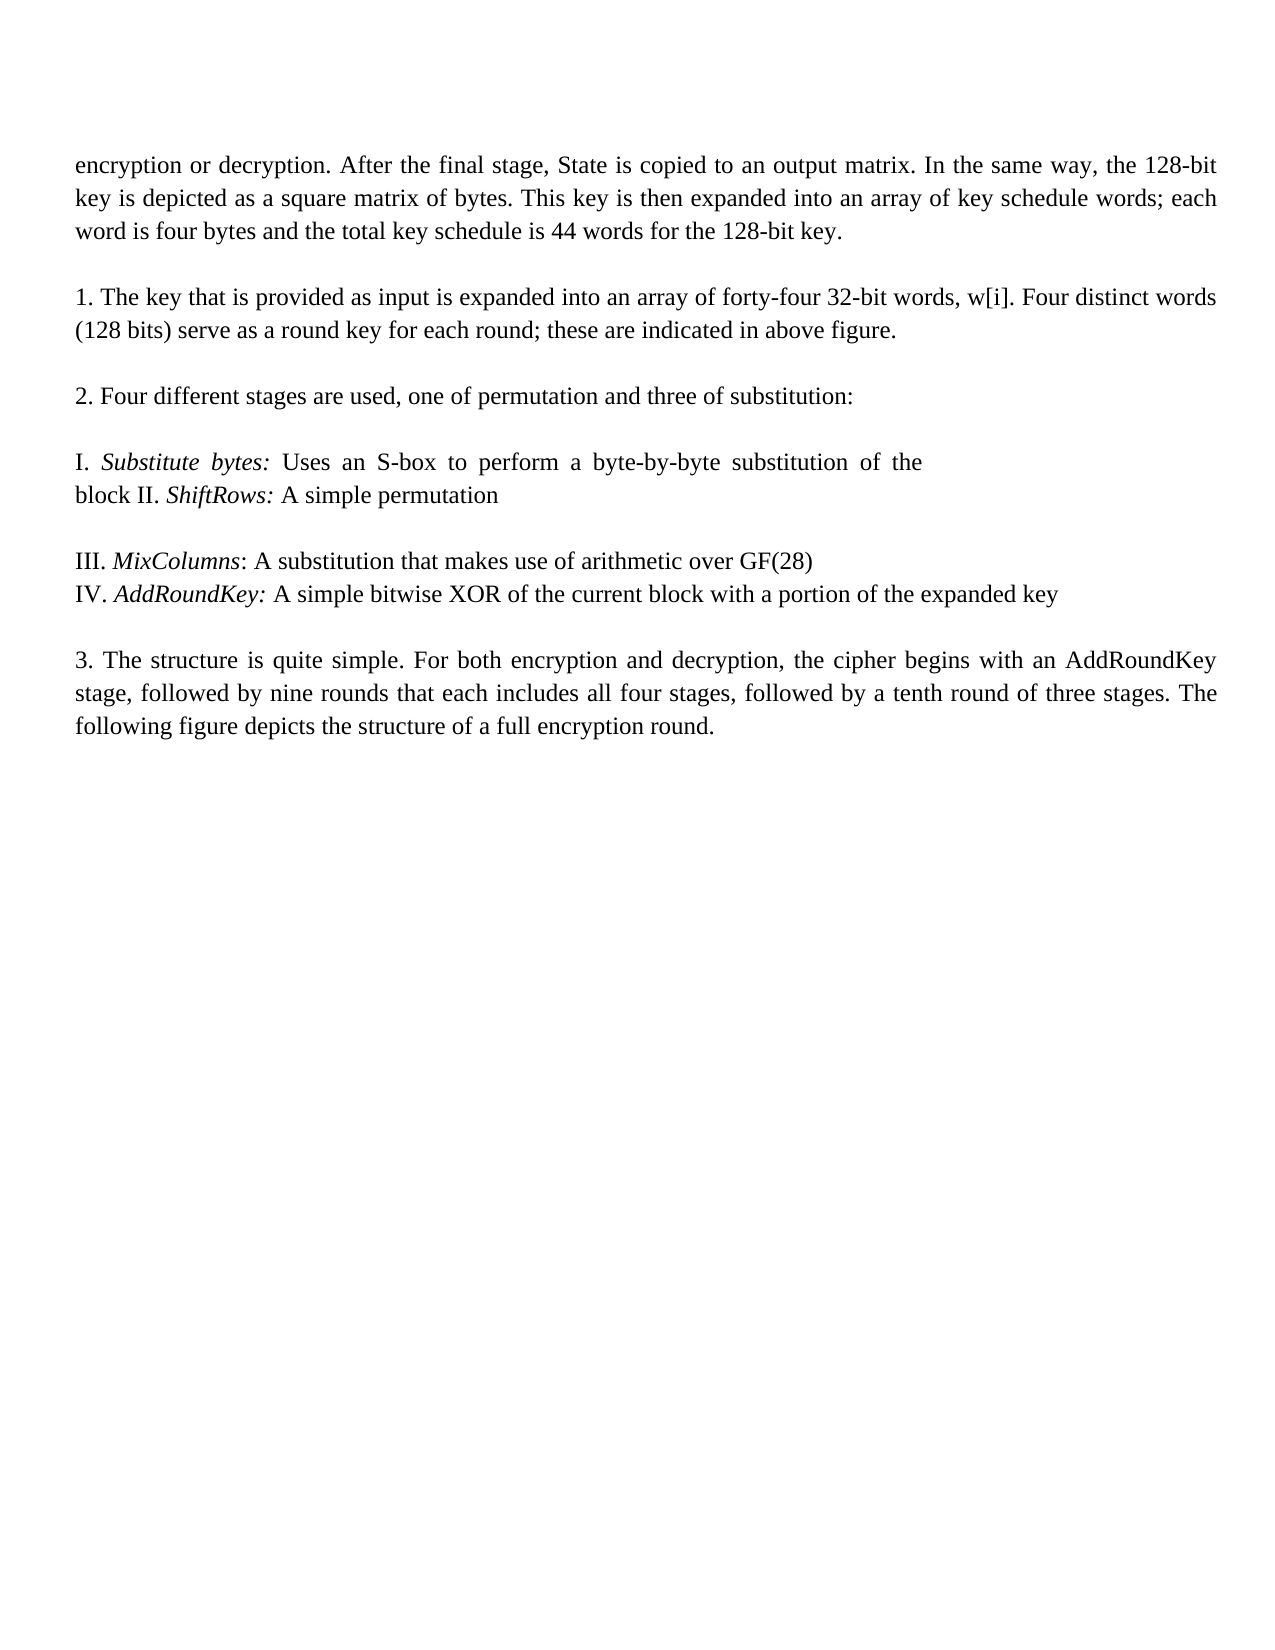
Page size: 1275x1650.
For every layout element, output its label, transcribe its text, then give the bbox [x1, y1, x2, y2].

text I. Substitute bytes: Uses an S-box to perform a byte-by-byte substitution of the block II. ShiftRows: A simple permutation [75, 447, 923, 509]
text IV. AddRoundKey: A simple bitwise XOR of the current block with a portion of the expanded key [75, 579, 1219, 608]
list Four different stages are used, one of permutation and three of substitution: [75, 381, 1219, 410]
text III. MixColumns: A substitution that makes use of arithmetic over GF(28) [75, 546, 1219, 575]
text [75, 150, 1219, 245]
list The key that is provided as input is expanded into an array of forty-four 32-bit words, w[i]. Four distinct words (128 bits) serve as a round key for each round; these are indicated in above figure. [75, 282, 1219, 344]
text 3. The structure is quite simple. For both encryption and decryption, the cipher begins with an AddRoundKey stage, followed by nine rounds that each includes all four stages, followed by a tenth round of three stages. The following figure depicts the structure of a full encryption round. [75, 645, 1219, 740]
